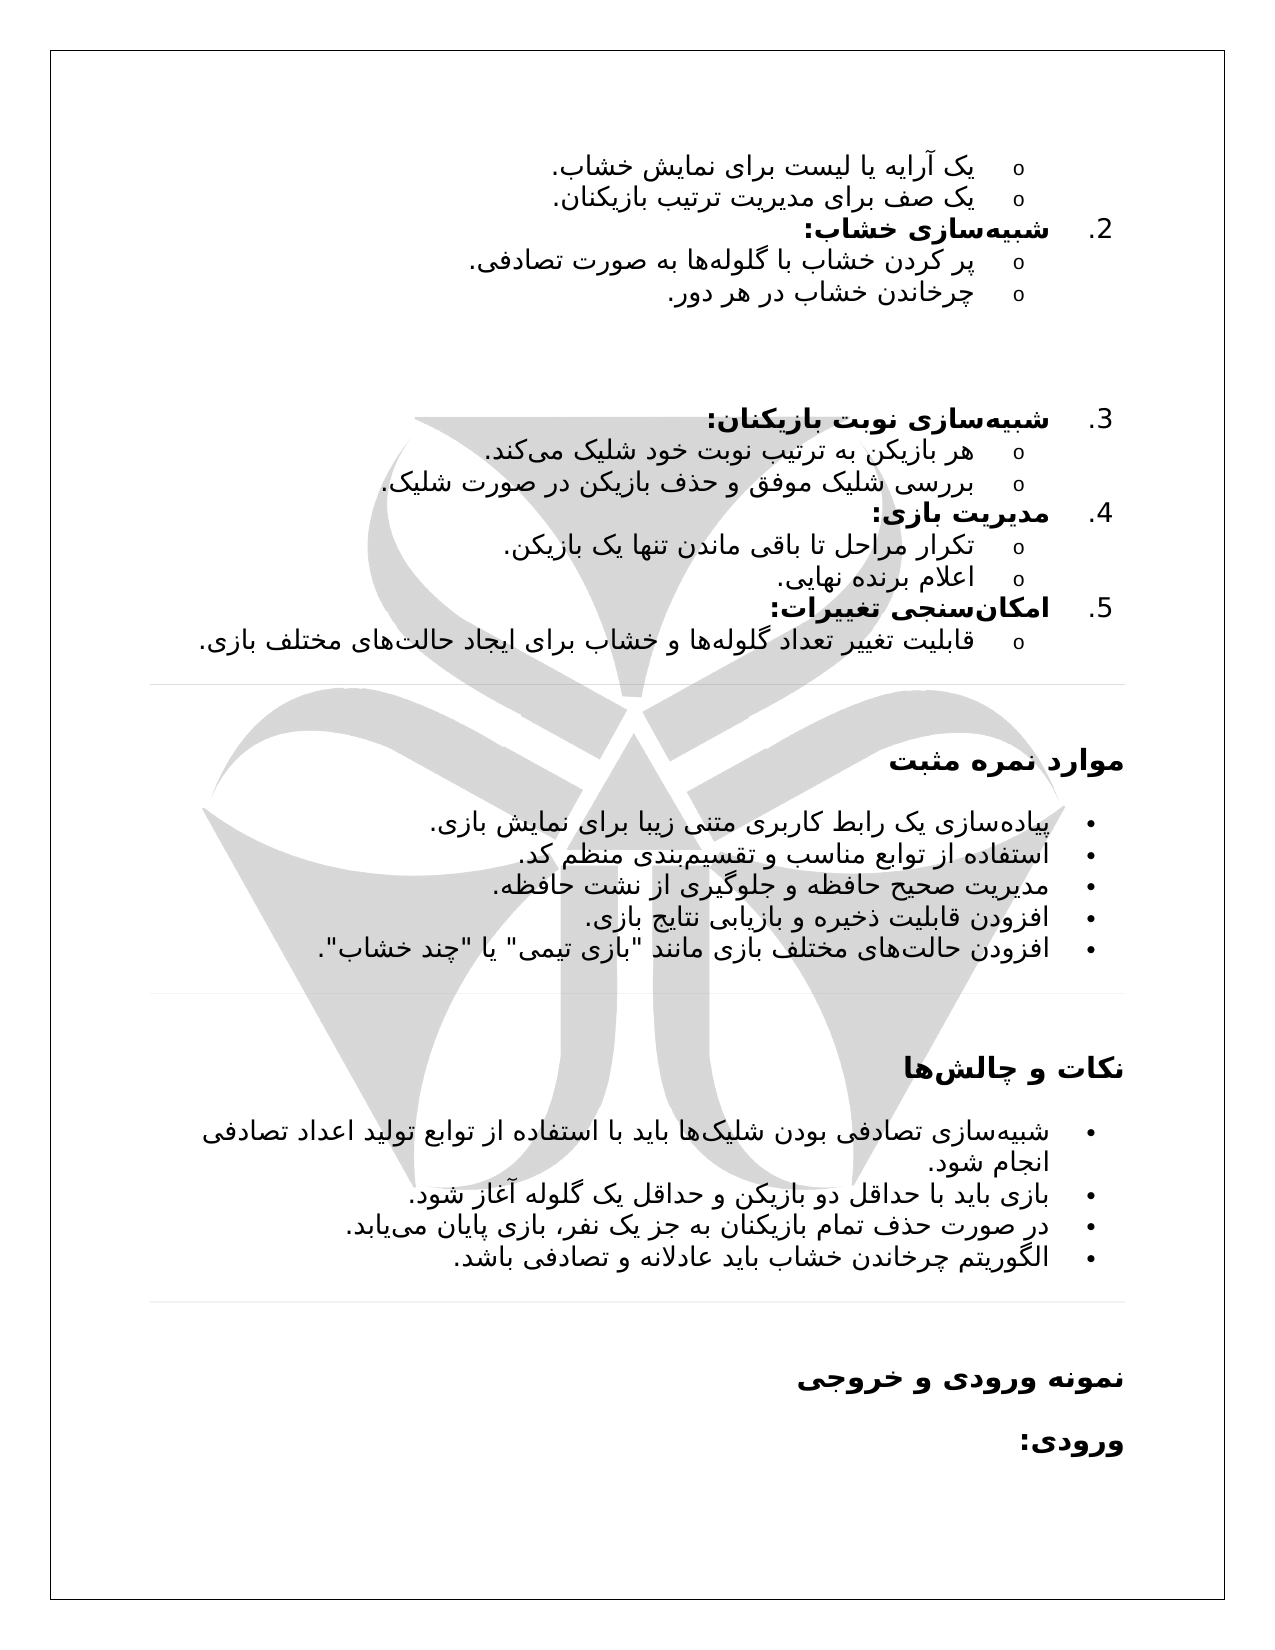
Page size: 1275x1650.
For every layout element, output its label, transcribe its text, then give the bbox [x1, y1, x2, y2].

text موارد نمره مثبت [150, 743, 1125, 777]
list قابلیت تغییر تعداد گلوله‌ها و خشاب برای ایجاد حالت‌های مختلف بازی. [150, 624, 1012, 656]
list مدیریت بازی: [150, 498, 1087, 529]
text ورودی: [150, 1424, 1125, 1458]
list شبیه‌سازی تصادفی بودن شلیک‌ها باید با استفاده از توابع تولید اعداد تصادفی انجام شود. [150, 1115, 1087, 1178]
list الگوریتم چرخاندن خشاب باید عادلانه و تصادفی باشد. [150, 1241, 1087, 1273]
list مدیریت صحیح حافظه و جلوگیری از نشت حافظه. [150, 869, 1087, 901]
list امکان‌سنجی تغییرات: [150, 592, 1087, 624]
list شبیه‌سازی نوبت بازیکنان: [150, 403, 1087, 434]
list شبیه‌سازی خشاب: [150, 213, 1087, 245]
list بررسی شلیک موفق و حذف بازیکن در صورت شلیک. [150, 466, 1012, 498]
list چرخاندن خشاب در هر دور. [150, 276, 1012, 308]
text نمونه ورودی و خروجی [150, 1361, 1125, 1394]
list یک صف برای مدیریت ترتیب بازیکنان. [150, 182, 1012, 213]
list افزودن قابلیت ذخیره و بازیابی نتایج بازی. [150, 901, 1087, 933]
list پیاده‌سازی یک رابط کاربری متنی زیبا برای نمایش بازی. [150, 806, 1087, 838]
list افزودن حالت‌های مختلف بازی مانند "بازی تیمی" یا "چند خشاب". [150, 933, 1087, 964]
text نکات و چالش‌ها [150, 1052, 1125, 1086]
list استفاده از توابع مناسب و تقسیم‌بندی منظم کد. [150, 838, 1087, 869]
list بازی باید با حداقل دو بازیکن و حداقل یک گلوله آغاز شود. [150, 1178, 1087, 1210]
list اعلام برنده نهایی. [150, 561, 1012, 592]
list پر کردن خشاب با گلوله‌ها به صورت تصادفی. [150, 245, 1012, 276]
list تکرار مراحل تا باقی ماندن تنها یک بازیکن. [150, 529, 1012, 561]
list یک آرایه یا لیست برای نمایش خشاب. [150, 150, 1012, 182]
list در صورت حذف تمام بازیکنان به جز یک نفر، بازی پایان می‌یابد. [150, 1210, 1087, 1241]
list هر بازیکن به ترتیب نوبت خود شلیک می‌کند. [150, 434, 1012, 466]
